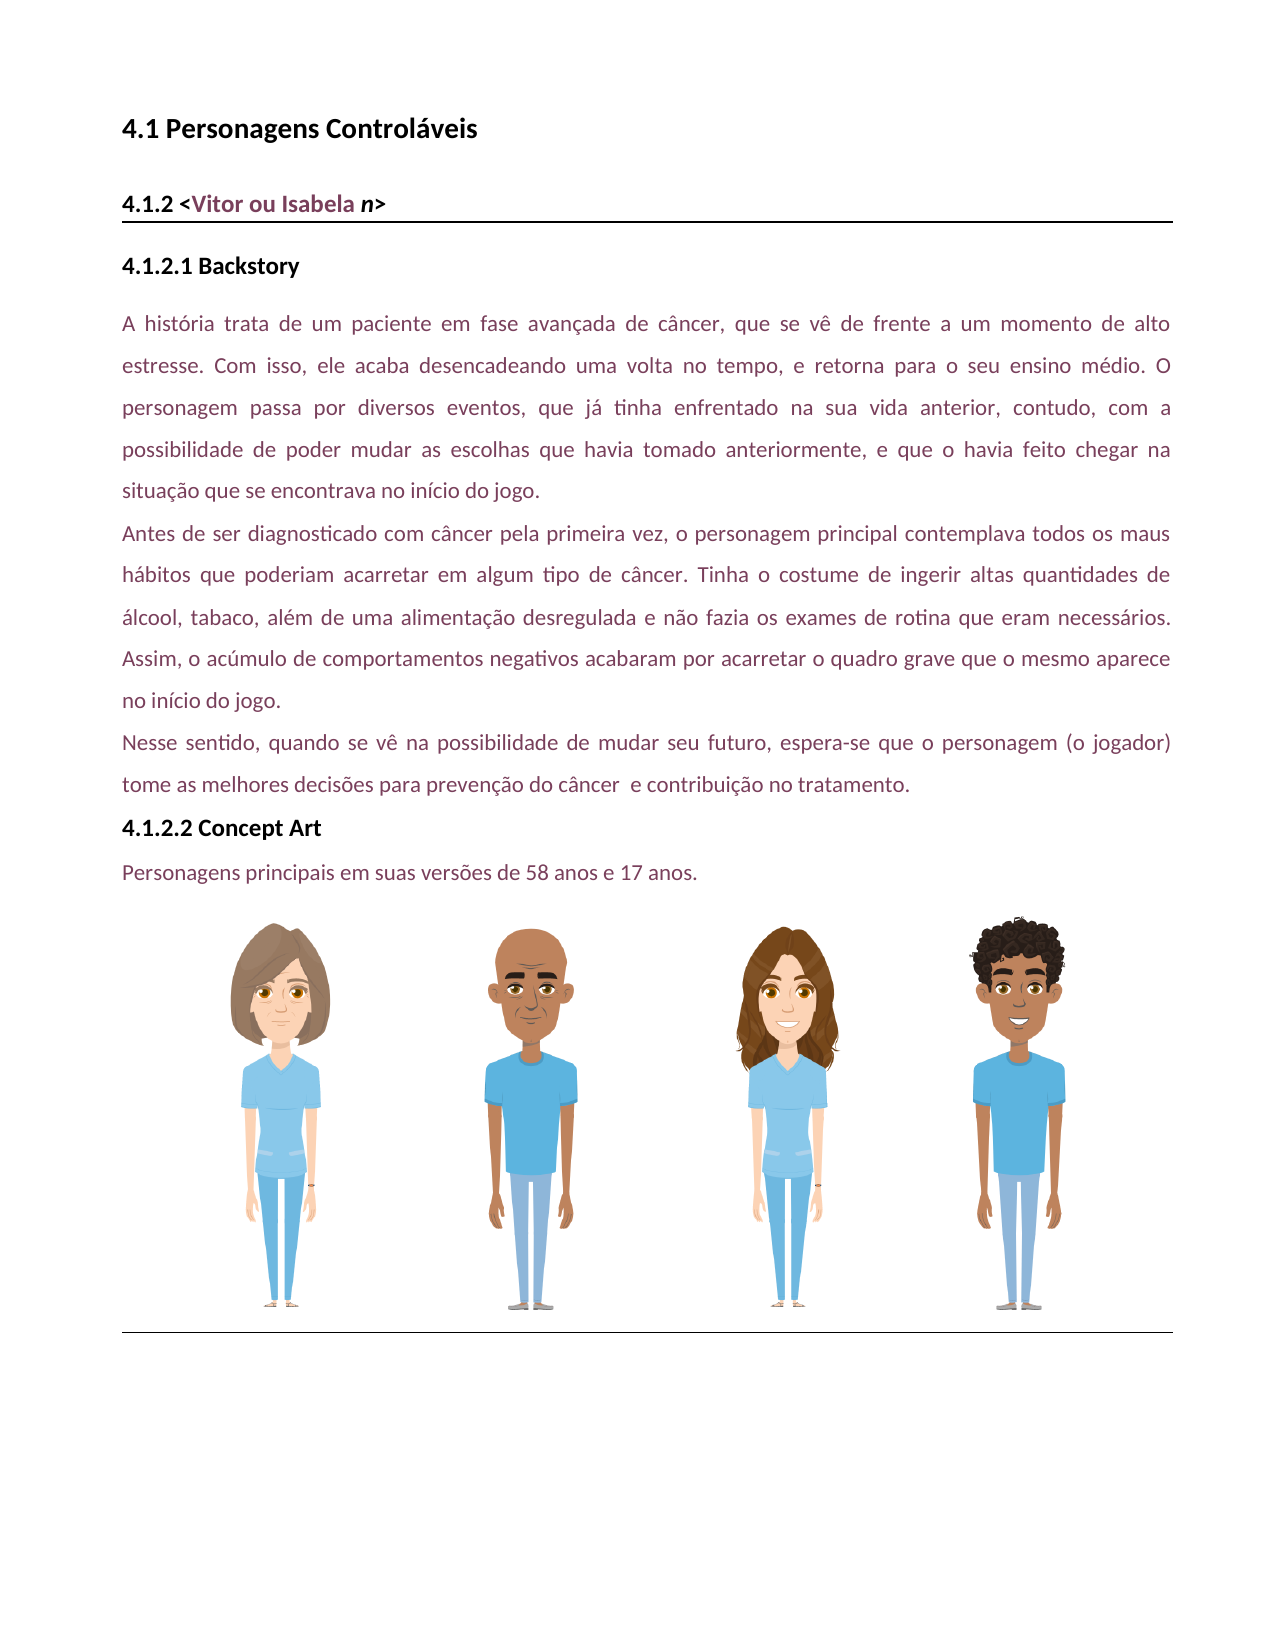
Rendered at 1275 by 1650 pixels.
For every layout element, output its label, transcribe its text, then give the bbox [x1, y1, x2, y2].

text Personagens principais em suas versões de 58 anos e 17 anos. [122, 858, 1173, 886]
text Antes de ser diagnosticado com câncer pela primeira vez, o personagem principal contemplava todos os maus hábitos que poderiam acarretar em algum tipo de câncer. Tinha o costume de ingerir altas quantidades de álcool, tabaco, além de uma alimentação desregulada e não fazia os exames de rotina que eram necessários. Assim, o acúmulo de comportamentos negativos acabaram por acarretar o quadro grave que o mesmo aparece no início do jogo. [122, 519, 1173, 714]
picture [121, 900, 1200, 1330]
text 4.1.2.2 Concept Art [122, 812, 1173, 843]
text A história trata de um paciente em fase avançada de câncer, que se vê de frente a um momento de alto estresse. Com isso, ele acaba desencadeando uma volta no tempo, e retorna para o seu ensino médio. O personagem passa por diversos eventos, que já tinha enfrentado na sua vida anterior, contudo, com a possibilidade de poder mudar as escolhas que havia tomado anteriormente, e que o havia feito chegar na situação que se encontrava no início do jogo. [122, 309, 1173, 505]
text Nesse sentido, quando se vê na possibilidade de mudar seu futuro, espera-se que o personagem (o jogador) tome as melhores decisões para prevenção do câncer e contribuição no tratamento. [122, 728, 1173, 798]
text 4.1 Personagens Controláveis [122, 110, 1173, 146]
text 4.1.2.1 Backstory [122, 251, 1173, 281]
text 4.1.2 <Vitor ou Isabela n> [122, 189, 1173, 221]
